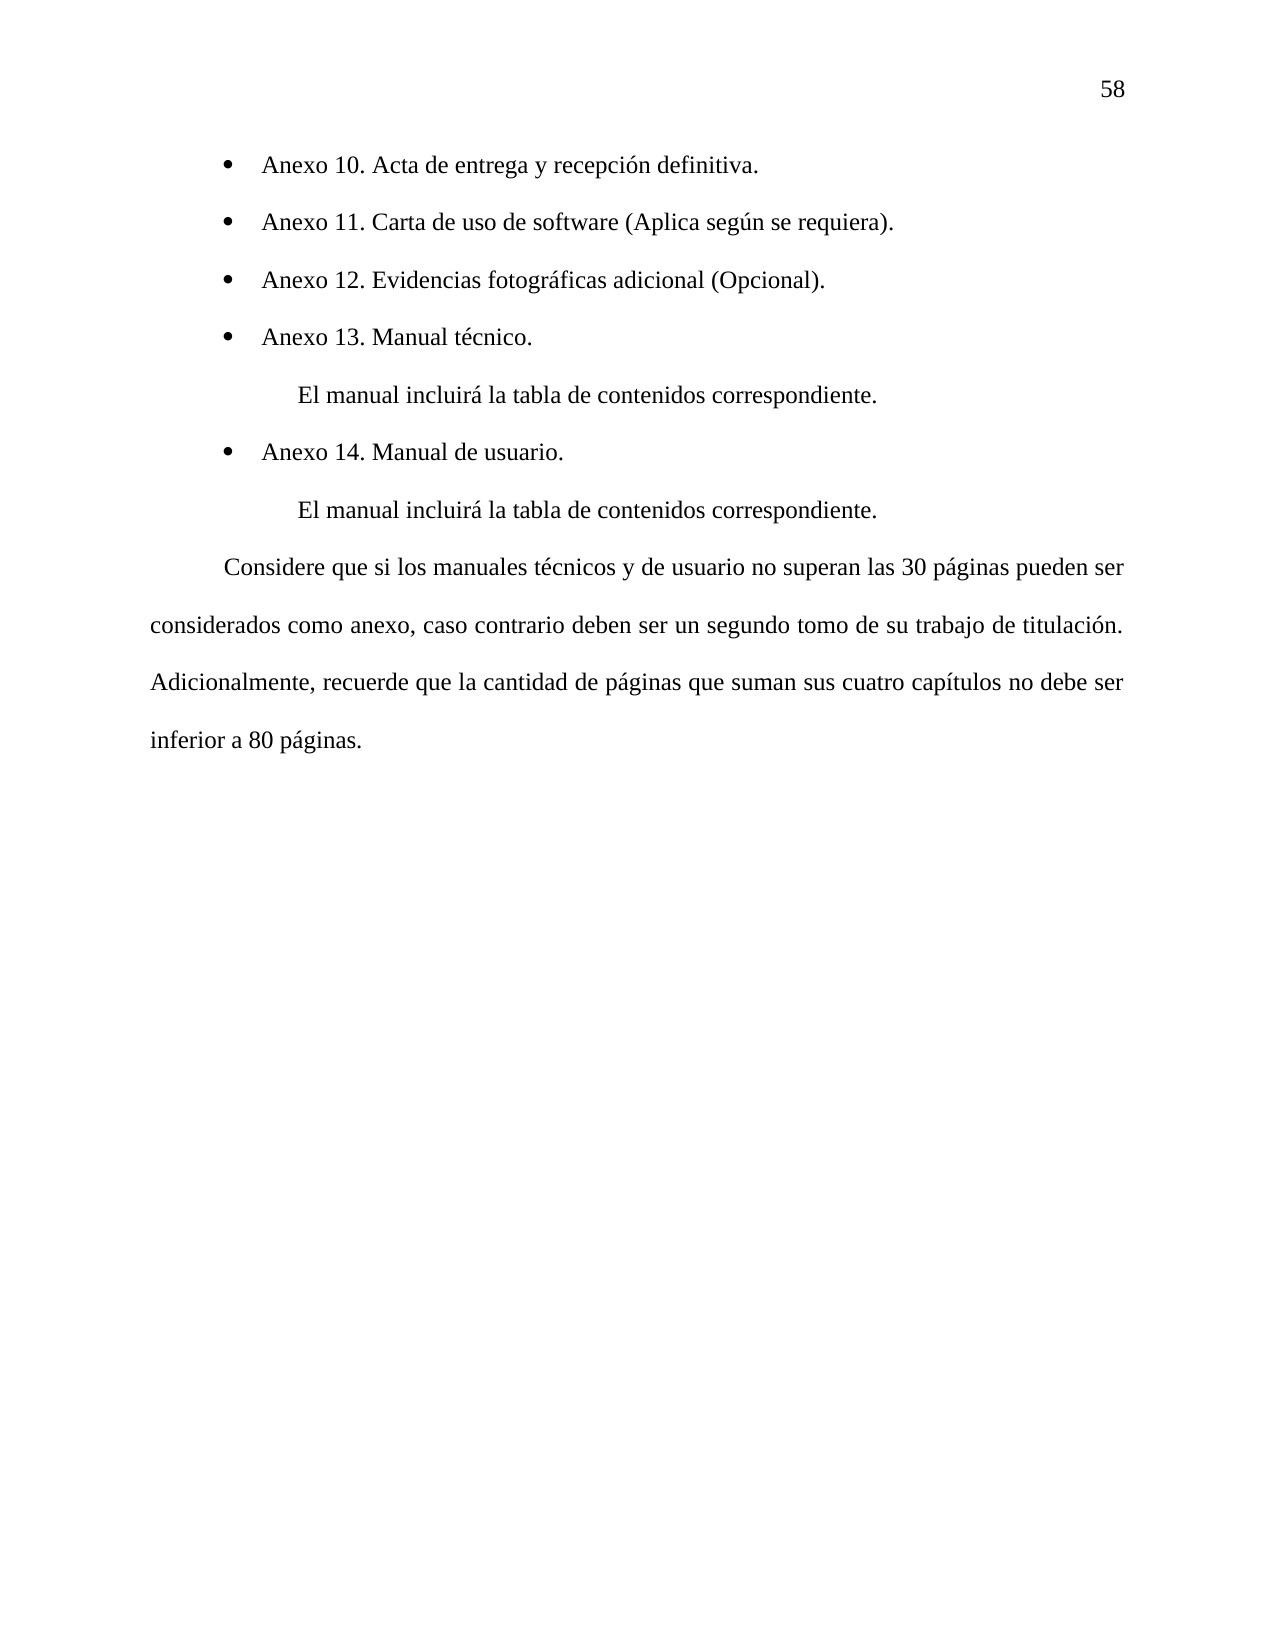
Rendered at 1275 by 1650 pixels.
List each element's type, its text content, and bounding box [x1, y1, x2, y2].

list Anexo 10. Acta de entrega y recepción definitiva. [224, 150, 1125, 179]
list Anexo 12. Evidencias fotográficas adicional (Opcional). [224, 265, 1125, 294]
list Anexo 14. Manual de usuario. [224, 437, 1125, 466]
text Considere que si los manuales técnicos y de usuario no superan las 30 páginas pueden ser considerados como anexo, caso contrario deben ser un segundo tomo de su trabajo de titulación. Adicionalmente, recuerde que la cantidad de páginas que suman sus cuatro capítulos no debe ser inferior a 80 páginas. [150, 552, 1125, 754]
list Anexo 13. Manual técnico. [224, 322, 1125, 351]
text El manual incluirá la tabla de contenidos correspondiente. [224, 380, 1125, 409]
text El manual incluirá la tabla de contenidos correspondiente. [224, 495, 1125, 524]
list Anexo 11. Carta de uso de software (Aplica según se requiera). [224, 207, 1125, 236]
